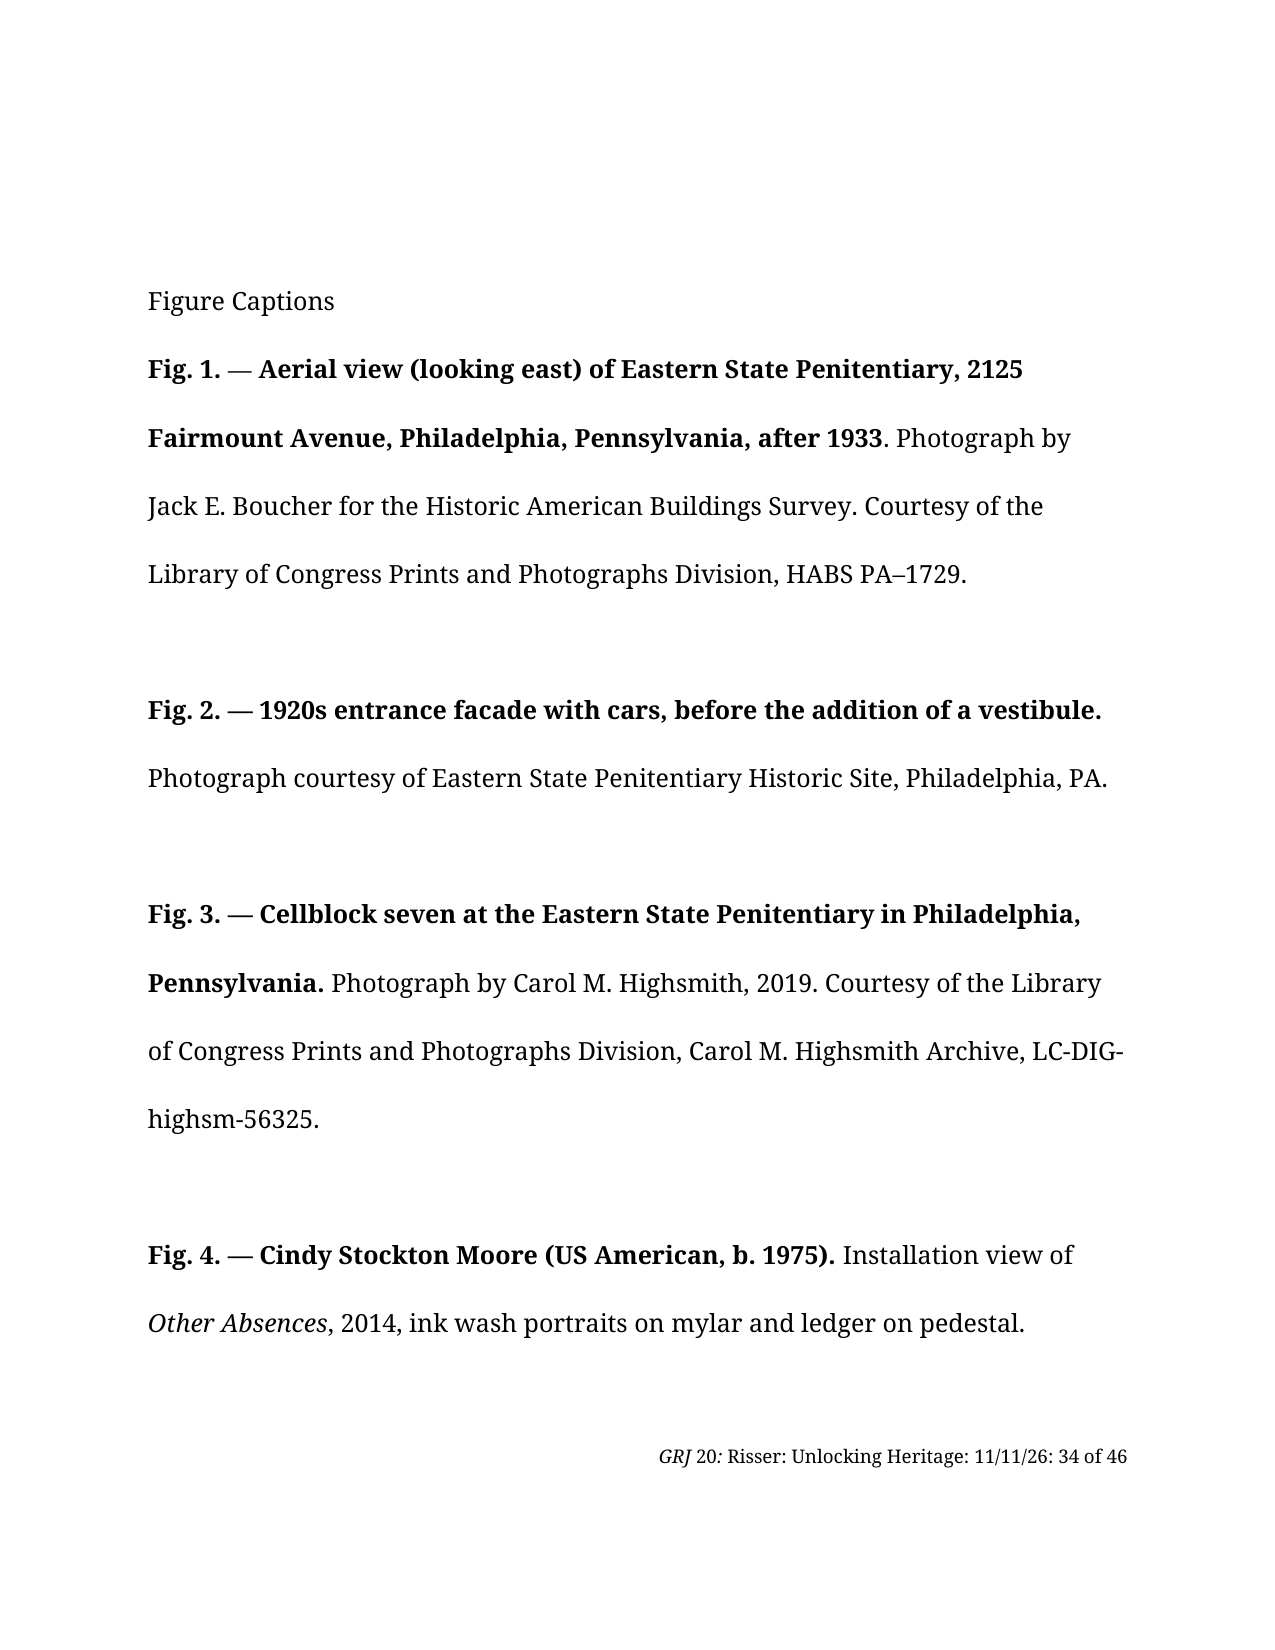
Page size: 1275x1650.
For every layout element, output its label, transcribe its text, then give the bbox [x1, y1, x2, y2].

text Fig. 2. — 1920s entrance facade with cars, before the addition of a vestibule. Photograph courtesy of Eastern State Penitentiary Historic Site, Philadelphia, PA. [148, 693, 1127, 795]
text Fig. 3. — Cellblock seven at the Eastern State Penitentiary in Philadelphia, Pennsylvania. Photograph by Carol M. Highsmith, 2019. Courtesy of the Library of Congress Prints and Photographs Division, Carol M. Highsmith Archive, LC-DIG-highsm-56325. [148, 897, 1127, 1136]
text Figure Captions [148, 284, 1127, 318]
text Fig. 1. — Aerial view (looking east) of Eastern State Penitentiary, 2125 Fairmount Avenue, Philadelphia, Pennsylvania, after 1933. Photograph by Jack E. Boucher for the Historic American Buildings Survey. Courtesy of the Library of Congress Prints and Photographs Division, HABS PA–1729. [148, 352, 1127, 591]
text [148, 1238, 1127, 1340]
